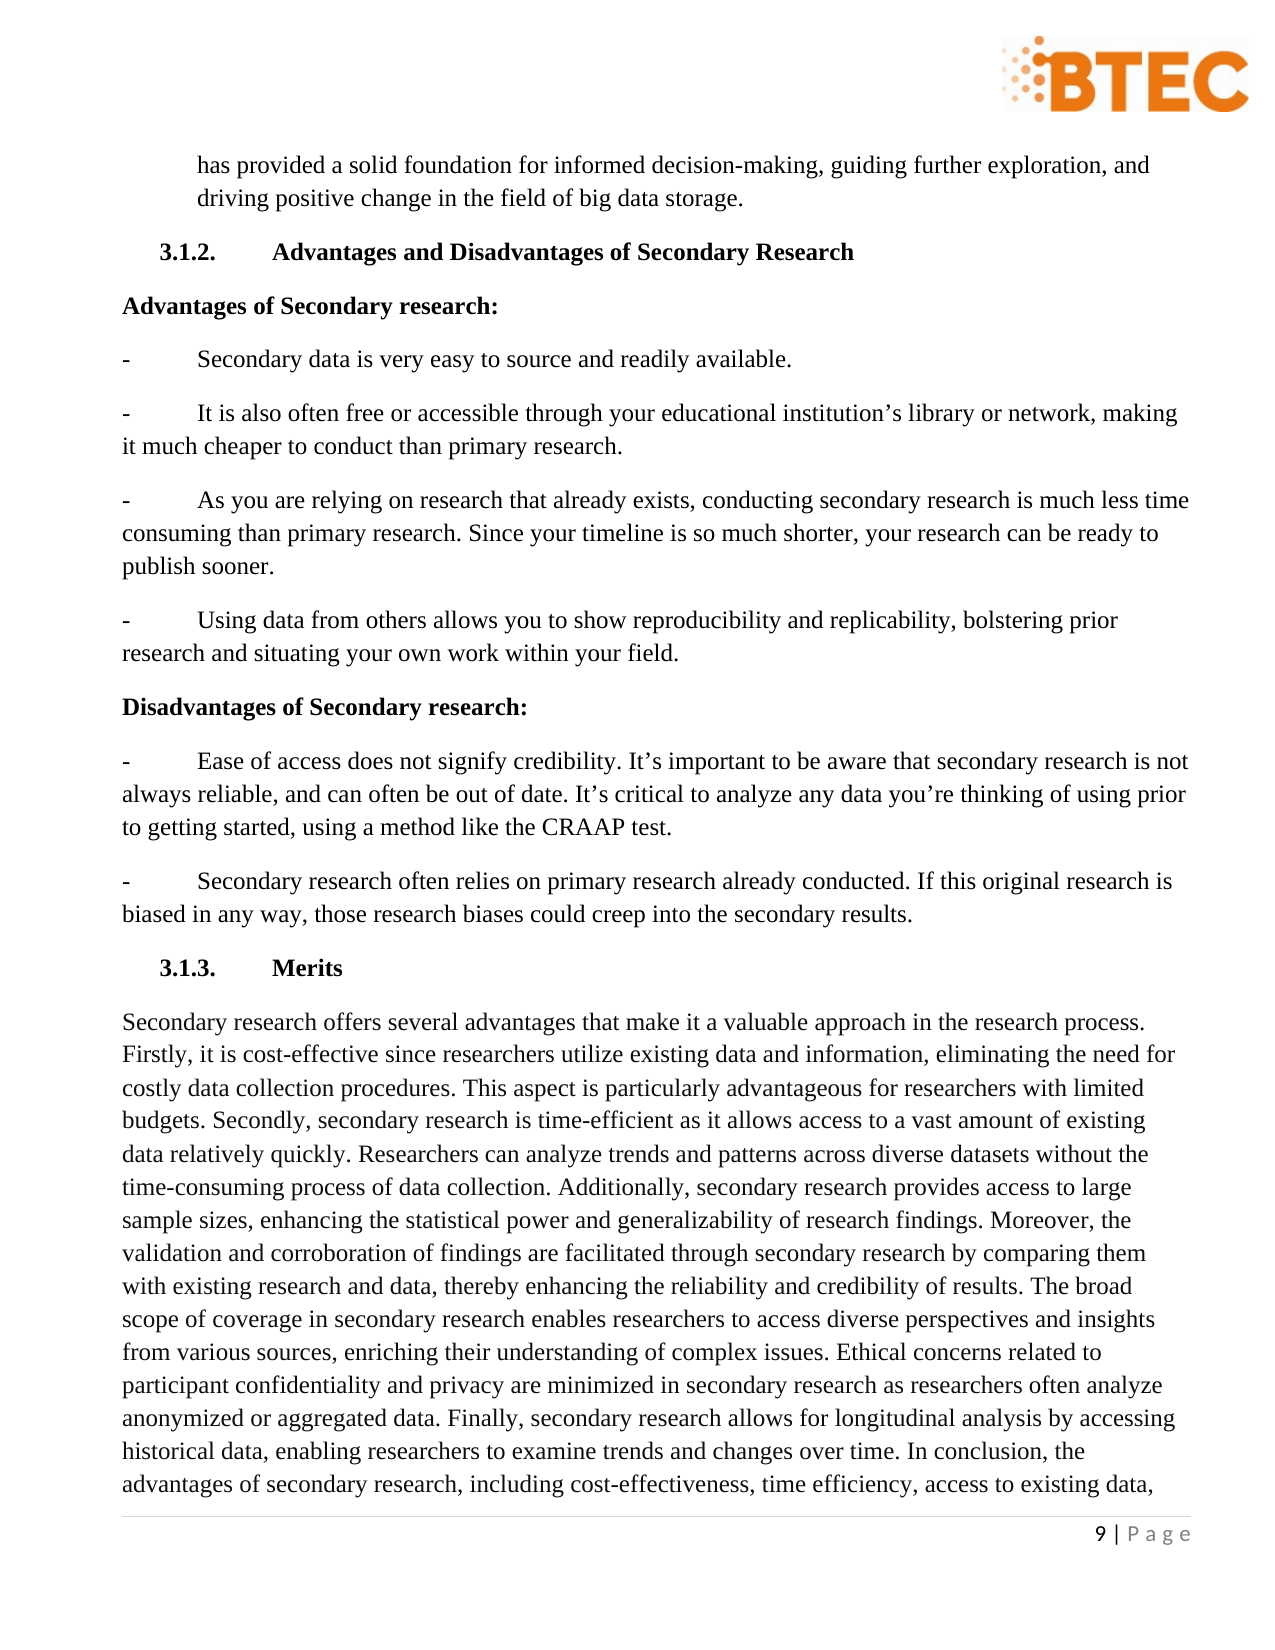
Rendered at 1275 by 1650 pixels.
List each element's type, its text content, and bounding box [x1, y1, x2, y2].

list Advantages and Disadvantages of Secondary Research [159, 237, 1191, 266]
text - Secondary data is very easy to source and readily available. [122, 344, 1191, 373]
text - Secondary research often relies on primary research already conducted. If this original research is biased in any way, those research biases could creep into the secondary results. [122, 866, 1191, 928]
list Merits [159, 953, 1191, 981]
text - As you are relying on research that already exists, conducting secondary research is much less time consuming than primary research. Since your timeline is so much shorter, your research can be ready to publish sooner. [122, 485, 1191, 580]
text Disadvantages of Secondary research: [122, 692, 1191, 721]
text - Ease of access does not signify credibility. It’s important to be aware that secondary research is not always reliable, and can often be out of date. It’s critical to analyze any data you’re thinking of using prior to getting started, using a method like the CRAAP test. [122, 746, 1191, 841]
picture [1001, 36, 1249, 112]
text - Using data from others allows you to show reproducibility and replicability, bolstering prior research and situating your own work within your field. [122, 605, 1191, 667]
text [122, 1007, 1191, 1498]
text Advantages of Secondary research: [122, 291, 1191, 319]
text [197, 150, 1191, 212]
text - It is also often free or accessible through your educational institution’s library or network, making it much cheaper to conduct than primary research. [122, 398, 1191, 460]
